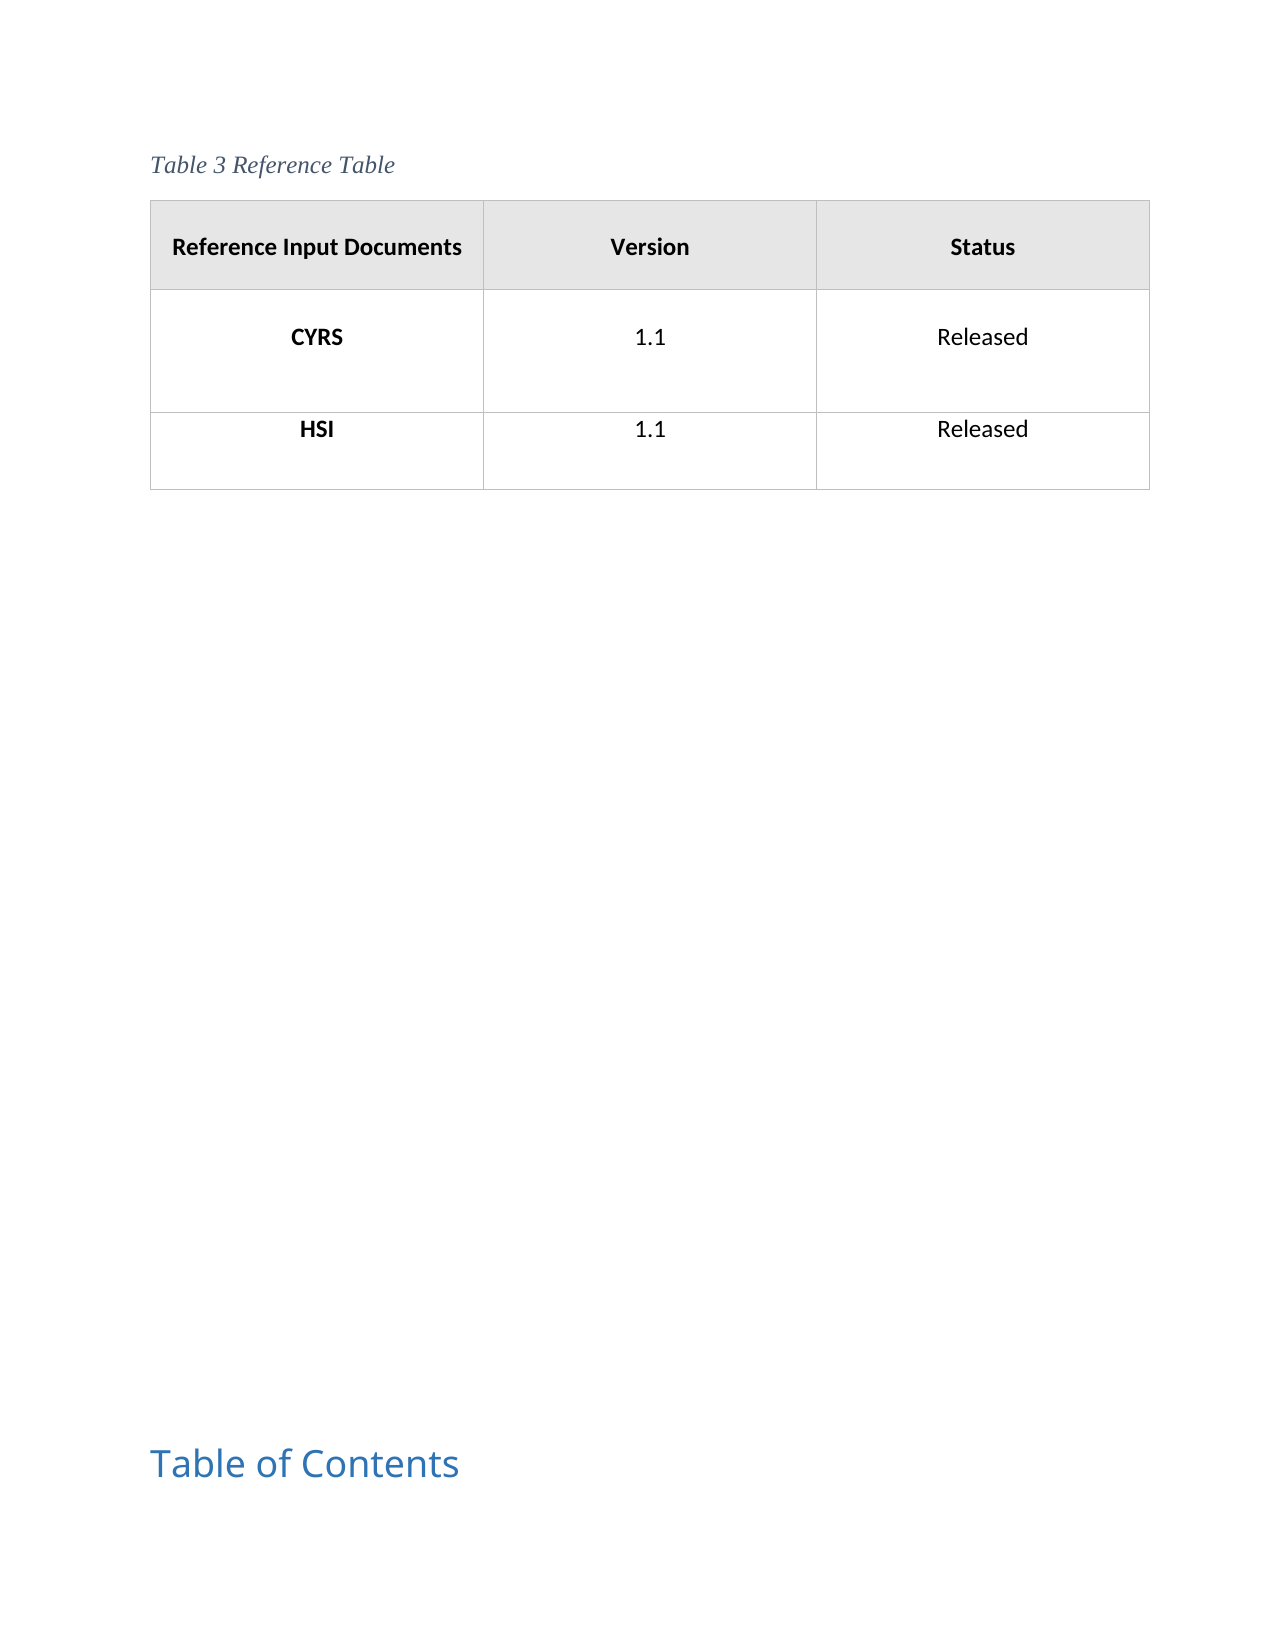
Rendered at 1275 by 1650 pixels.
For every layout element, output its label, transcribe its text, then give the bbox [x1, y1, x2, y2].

table_header Reference Input Documents [151, 201, 483, 289]
table_cell CYRS [151, 290, 483, 412]
table_cell Released [817, 413, 1149, 489]
table_cell 1.1 [484, 413, 816, 489]
table_header Version [484, 201, 816, 289]
table_header Status [817, 201, 1149, 289]
text Table 3 Reference Table [150, 150, 1125, 179]
table_cell Released [817, 290, 1149, 412]
table_cell 1.1 [484, 290, 816, 412]
table_cell HSI [151, 413, 483, 489]
